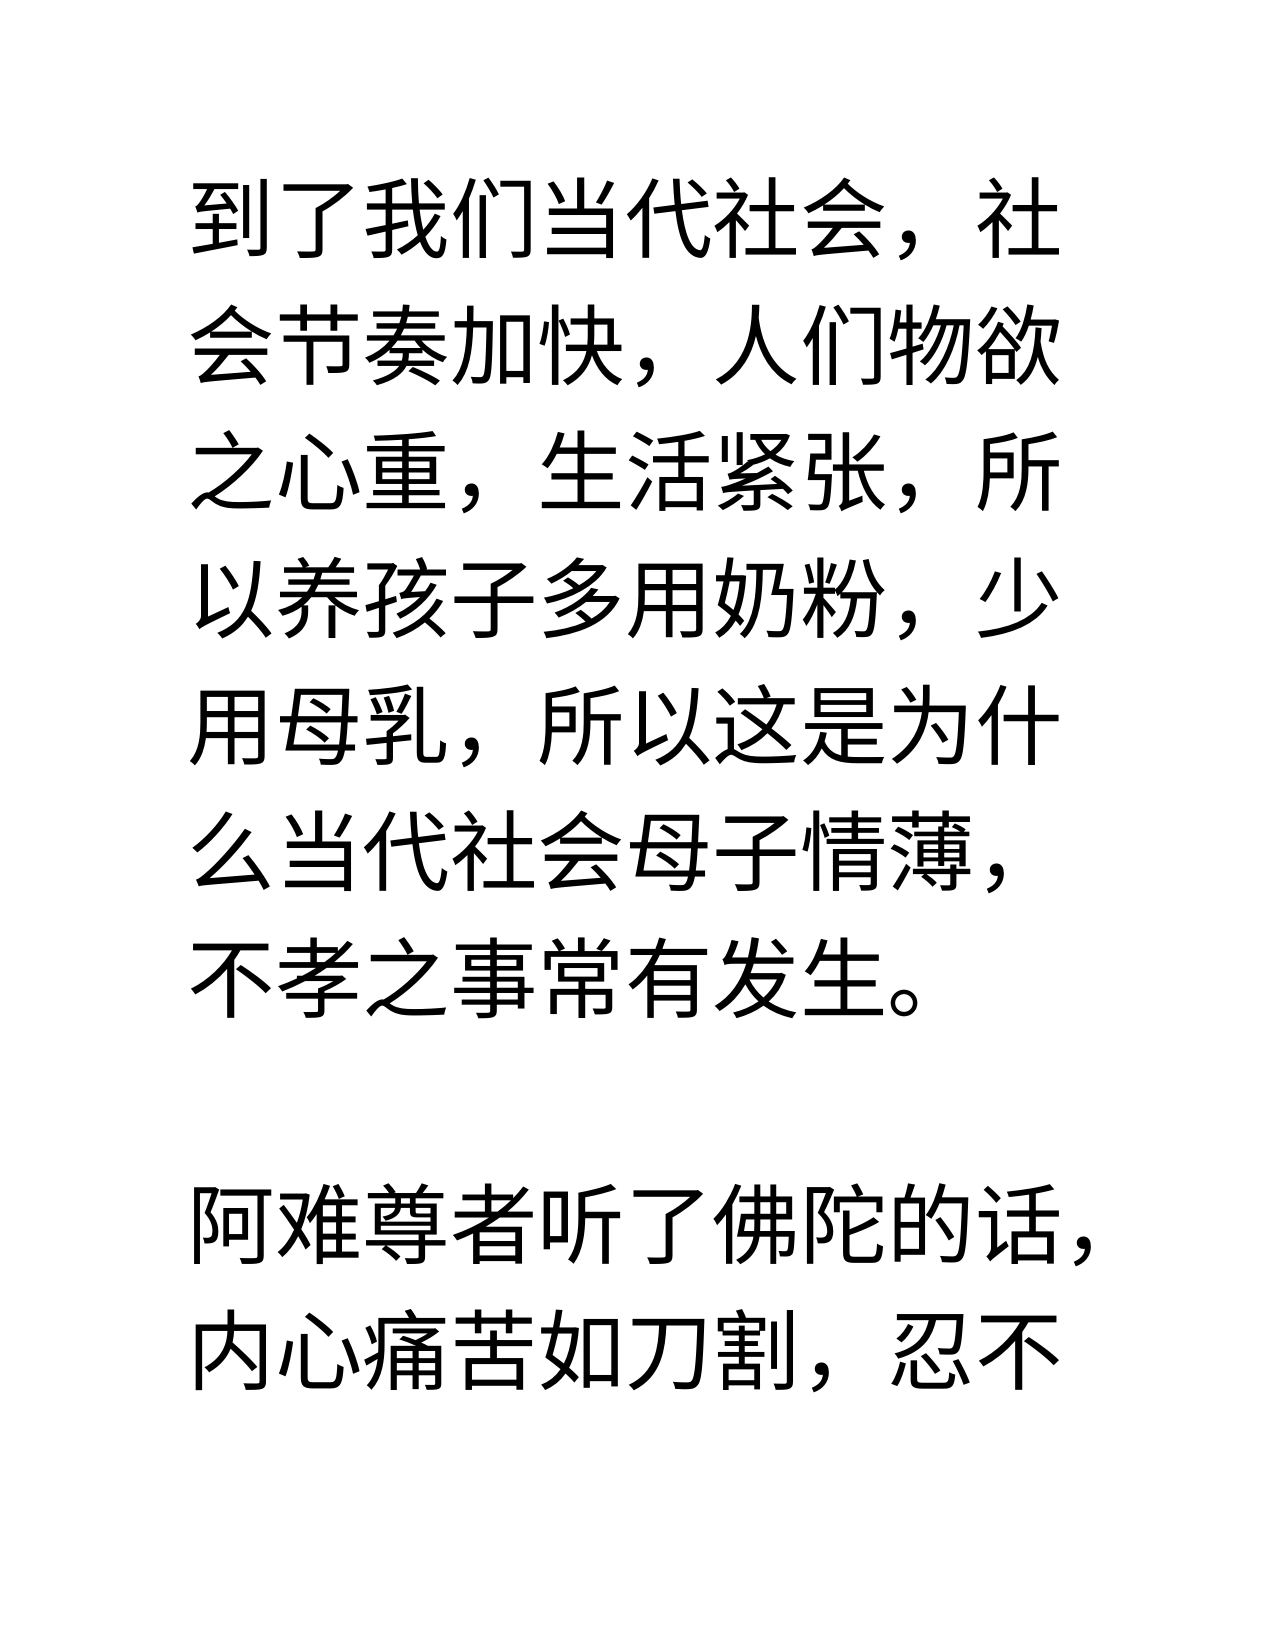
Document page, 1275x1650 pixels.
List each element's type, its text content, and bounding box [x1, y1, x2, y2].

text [187, 1156, 1087, 1409]
text 到了我们当代社会，社会节奏加快，人们物欲之心重，生活紧张，所以养孩子多用奶粉，少用母乳，所以这是为什么当代社会母子情薄，不孝之事常有发生。 [187, 150, 1087, 1037]
